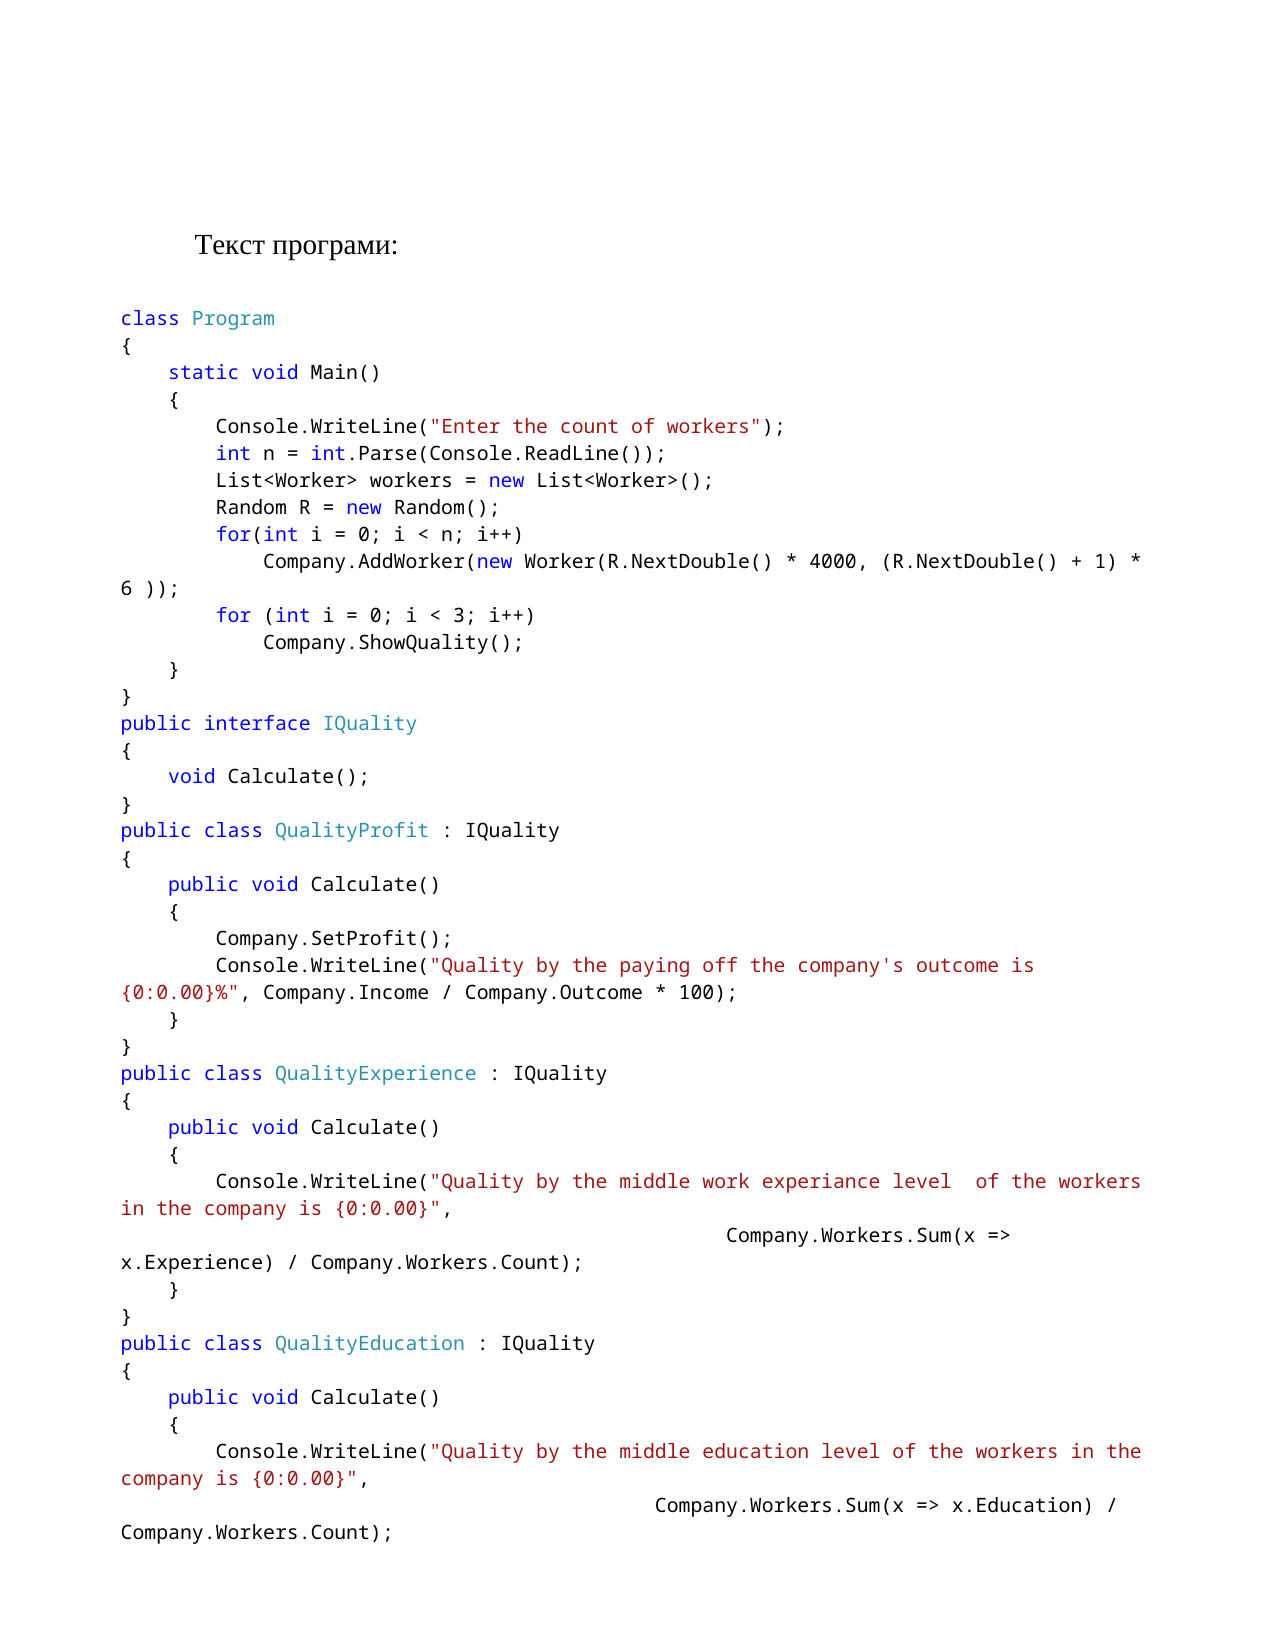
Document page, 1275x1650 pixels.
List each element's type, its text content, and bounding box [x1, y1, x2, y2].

text { [120, 1087, 1154, 1113]
text int n = int.Parse(Console.ReadLine()); [120, 439, 1154, 466]
text public void Calculate() [120, 1113, 1154, 1141]
text public void Calculate() [120, 871, 1154, 898]
text public class QualityExperience : IQuality [120, 1059, 1154, 1087]
text for(int i = 0; i < n; i++) [120, 520, 1154, 547]
text Company.ShowQuality(); [120, 628, 1154, 655]
text public class QualityEducation : IQuality [120, 1329, 1154, 1356]
text public void Calculate() [120, 1383, 1154, 1410]
text } [120, 682, 1154, 709]
text public class QualityProfit : IQuality [120, 817, 1154, 844]
text { [120, 385, 1154, 412]
text } [120, 1033, 1154, 1059]
text for (int i = 0; i < 3; i++) [120, 601, 1154, 628]
text } [120, 1275, 1154, 1302]
text Console.WriteLine("Quality by the paying off the company's outcome is {0:0.00}%", Company.Income / Company.Outcome * 100); [120, 952, 1154, 1006]
text Company.SetProfit(); [120, 925, 1154, 952]
text Random R = new Random(); [120, 493, 1154, 520]
text { [120, 331, 1154, 358]
text Company.Workers.Sum(x => x.Education) / Company.Workers.Count); [120, 1491, 1154, 1545]
text } [120, 1006, 1154, 1033]
text static void Main() [120, 358, 1154, 385]
text } [120, 1302, 1154, 1329]
text { [120, 736, 1154, 763]
text } [120, 790, 1154, 817]
text { [120, 1410, 1154, 1437]
text } [120, 655, 1154, 682]
text { [120, 844, 1154, 871]
text Console.WriteLine("Quality by the middle work experiance level of the workers in the company is {0:0.00}", [120, 1167, 1154, 1221]
text { [120, 898, 1154, 925]
text Console.WriteLine("Quality by the middle education level of the workers in the company is {0:0.00}", [120, 1437, 1154, 1491]
text public interface IQuality [120, 709, 1154, 736]
text { [120, 1141, 1154, 1167]
text Console.WriteLine("Enter the count of workers"); [120, 412, 1154, 439]
text { [120, 1356, 1154, 1383]
text void Calculate(); [120, 763, 1154, 790]
text Company.Workers.Sum(x => x.Experience) / Company.Workers.Count); [120, 1221, 1154, 1275]
text List<Worker> workers = new List<Worker>(); [120, 466, 1154, 493]
text class Program [120, 304, 1154, 331]
list Текст програми: [194, 227, 1154, 261]
text Company.AddWorker(new Worker(R.NextDouble() * 4000, (R.NextDouble() + 1) * 6 )); [120, 547, 1154, 601]
